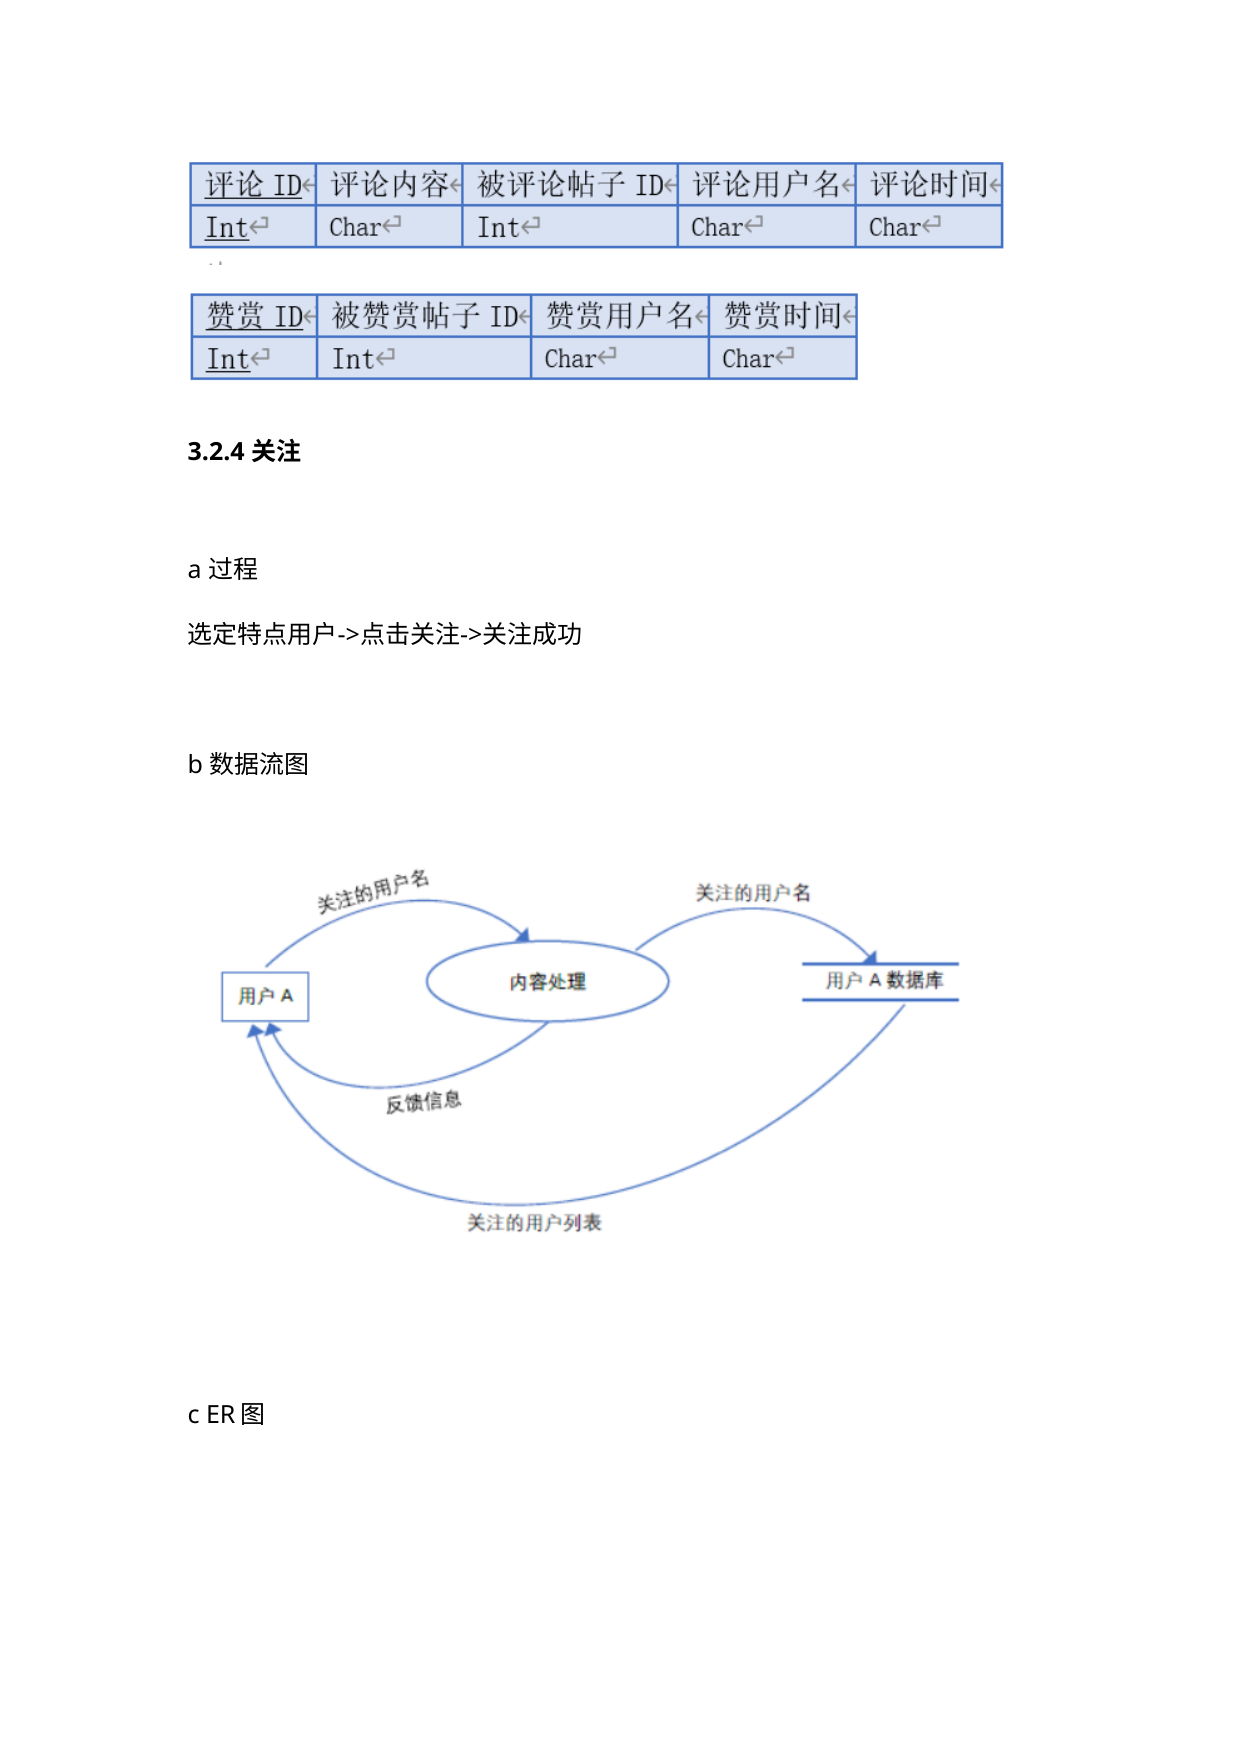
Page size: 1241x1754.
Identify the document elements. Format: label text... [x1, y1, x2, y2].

picture [187, 162, 1005, 265]
text b 数据流图 [187, 730, 1053, 795]
text 选定特点用户->点击关注->关注成功 [187, 600, 1053, 665]
picture [187, 292, 863, 389]
picture [187, 860, 992, 1294]
subtitle 3.2.4 关注 [187, 417, 1053, 482]
text c ER图 [187, 1380, 1053, 1445]
text a 过程 [187, 535, 1053, 600]
